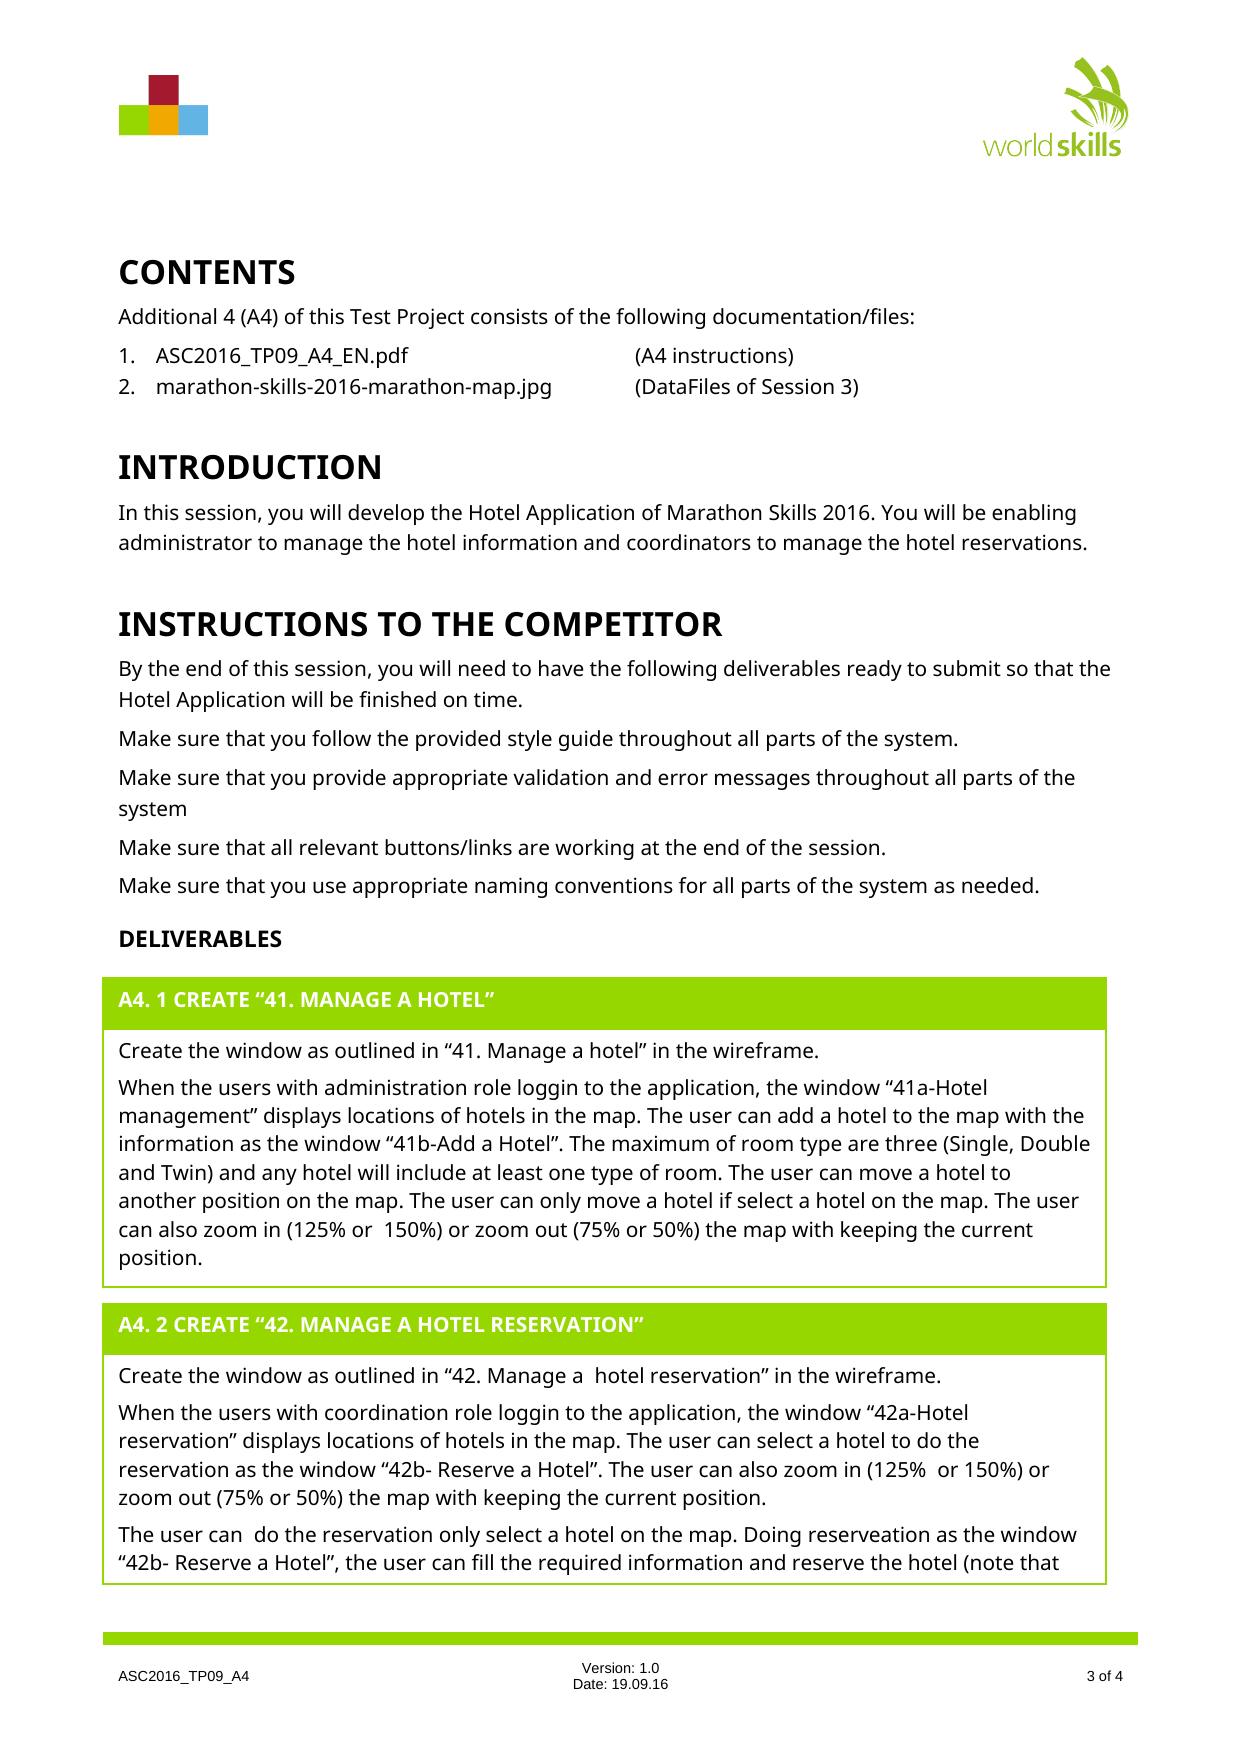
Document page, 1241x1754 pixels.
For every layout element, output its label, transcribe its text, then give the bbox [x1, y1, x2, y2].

list ASC2016_TP09_A4_EN.pdf (A4 instructions) [118, 341, 1122, 369]
text In this session, you will develop the Hotel Application of Marathon Skills 2016. You will be enabling administrator to manage the hotel information and coordinators to manage the hotel reservations. [118, 498, 1122, 557]
picture [967, 40, 1145, 172]
text By the end of this session, you will need to have the following deliverables ready to submit so that the Hotel Application will be finished on time. [118, 654, 1122, 713]
text Make sure that all relevant buttons/links are working at the end of the session. [118, 833, 1122, 861]
list marathon-skills-2016-marathon-map.jpg (DataFiles of Session 3) [118, 372, 1122, 400]
table_header A4. 2 Create “42. manage a hotel reservation” [104, 1305, 1105, 1353]
text Make sure that you use appropriate naming conventions for all parts of the system as needed. [118, 872, 1122, 900]
table_cell Create the window as outlined in “41. Manage a hotel” in the wireframe. When the users with administration role loggin to the application, the window “41a-Hotel management” displays locations of hotels in the map. The user can add a hotel to the map with the information as the window “41b-Add a Hotel”. The maximum of room type are three (Single, Double and Twin) and any hotel will include at least one type of room. The user can move a hotel to another position on the map. The user can only move a hotel if select a hotel on the map. The user can also zoom in (125% or 150%) or zoom out (75% or 50%) the map with keeping the current position. [104, 1030, 1105, 1286]
picture [118, 59, 209, 152]
subtitle Deliverables [118, 923, 1122, 954]
table_header A4. 1 Create “41. Manage A HOTEL” [104, 979, 1105, 1028]
subtitle Contents [118, 248, 1122, 294]
subtitle Instructions to the Competitor [118, 601, 1122, 646]
text Make sure that you provide appropriate validation and error messages throughout all parts of the system [118, 763, 1122, 822]
text Make sure that you follow the provided style guide throughout all parts of the system. [118, 724, 1122, 752]
text Additional 4 (A4) of this Test Project consists of the following documentation/files: [118, 302, 1122, 331]
subtitle Introduction [118, 444, 1122, 489]
